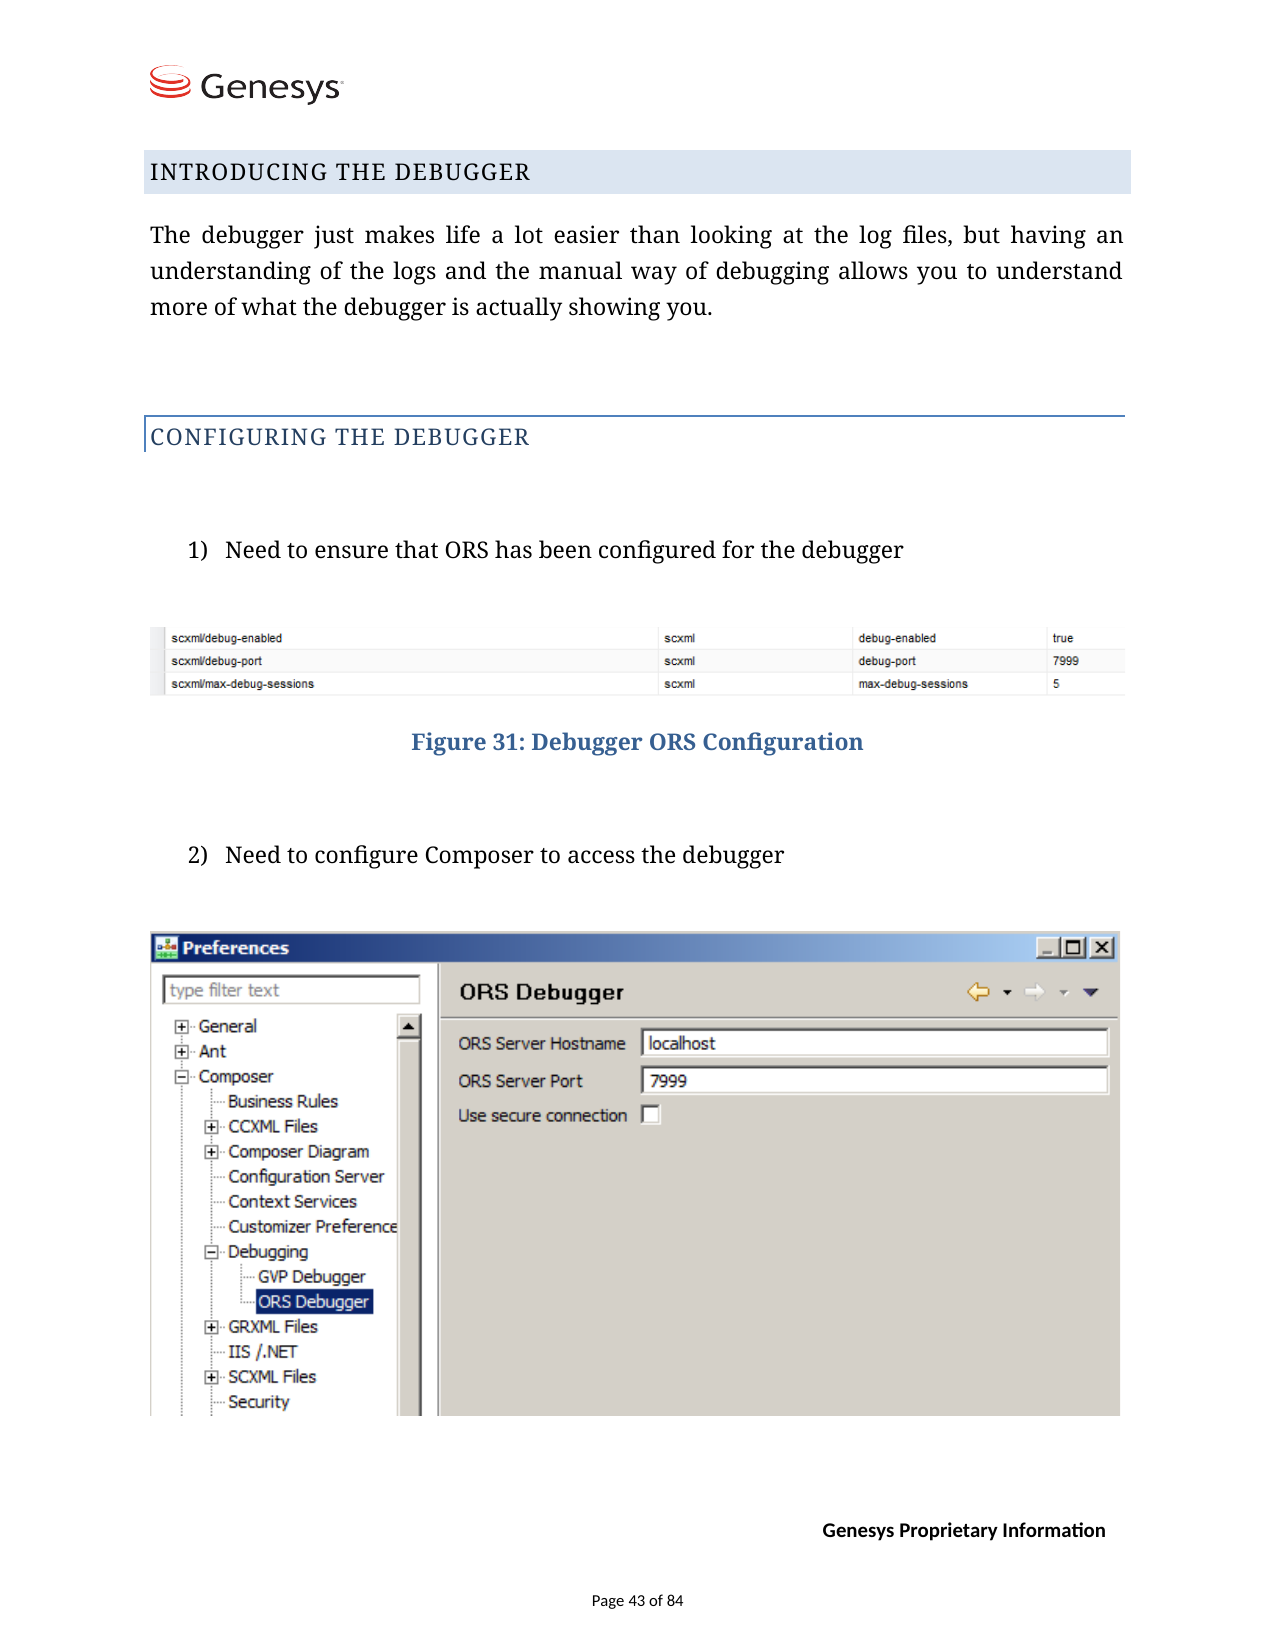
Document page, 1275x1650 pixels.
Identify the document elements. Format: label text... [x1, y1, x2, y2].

subtitle Introducing the debugger [150, 156, 1125, 187]
list Need to ensure that ORS has been configured for the debugger [187, 534, 1125, 566]
picture [150, 627, 1125, 701]
text The debugger just makes life a lot easier than looking at the log files, but having an understanding of the logs and the manual way of debugging allows you to understand more of what the debugger is actually showing you. [150, 219, 1125, 322]
picture [150, 65, 344, 105]
text Figure 31: Debugger ORS Configuration [150, 726, 1125, 757]
list Need to configure Composer to access the debugger [187, 839, 1125, 870]
picture [150, 931, 1121, 1416]
subtitle Configuring the debugger [146, 417, 1125, 452]
